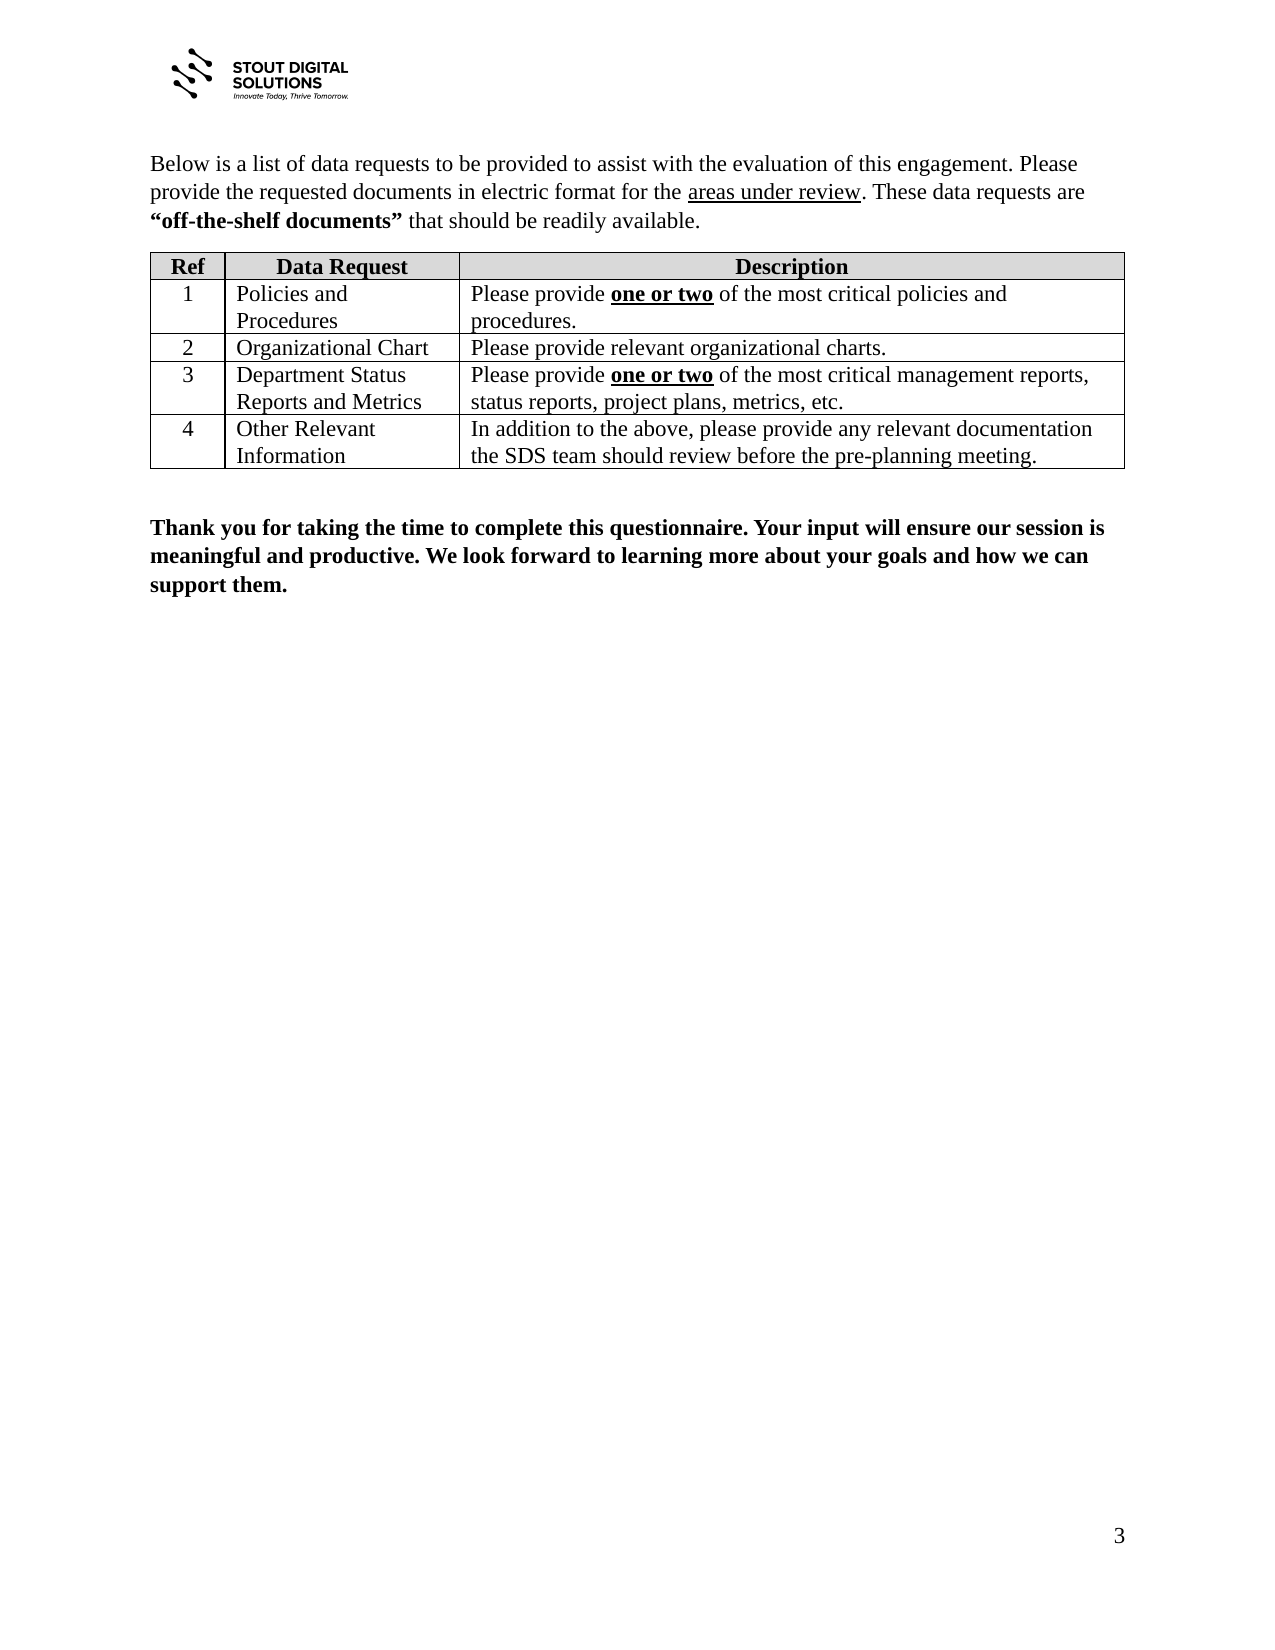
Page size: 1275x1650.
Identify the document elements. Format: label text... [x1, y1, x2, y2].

text Thank you for taking the time to complete this questionnaire. Your input will ensure our session is meaningful and productive. We look forward to learning more about your goals and how we can support them. [150, 514, 1125, 597]
table_header Data Request [226, 253, 459, 279]
table_cell Organizational Chart [226, 334, 459, 361]
table_header Description [460, 253, 1124, 279]
table_cell In addition to the above, please provide any relevant documentation the SDS team should review before the pre-planning meeting. [460, 415, 1124, 468]
table_cell Policies and Procedures [226, 280, 459, 333]
table_header Ref [151, 253, 224, 279]
table_cell 1 [151, 280, 224, 333]
picture [150, 45, 369, 103]
table_cell 4 [151, 415, 224, 468]
table_cell Please provide one or two of the most critical management reports, status reports, project plans, metrics, etc. [460, 362, 1124, 414]
table_cell 2 [151, 334, 224, 361]
text Below is a list of data requests to be provided to assist with the evaluation of this engagement. Please provide the requested documents in electric format for the areas under review. These data requests are “off-the-shelf documents” that should be readily available. [150, 150, 1125, 233]
table_cell Please provide relevant organizational charts. [460, 334, 1124, 361]
table_cell Other Relevant Information [226, 415, 459, 468]
table_cell Please provide one or two of the most critical policies and procedures. [460, 280, 1124, 333]
table_cell Department Status Reports and Metrics [226, 362, 459, 414]
table_cell 3 [151, 362, 224, 414]
